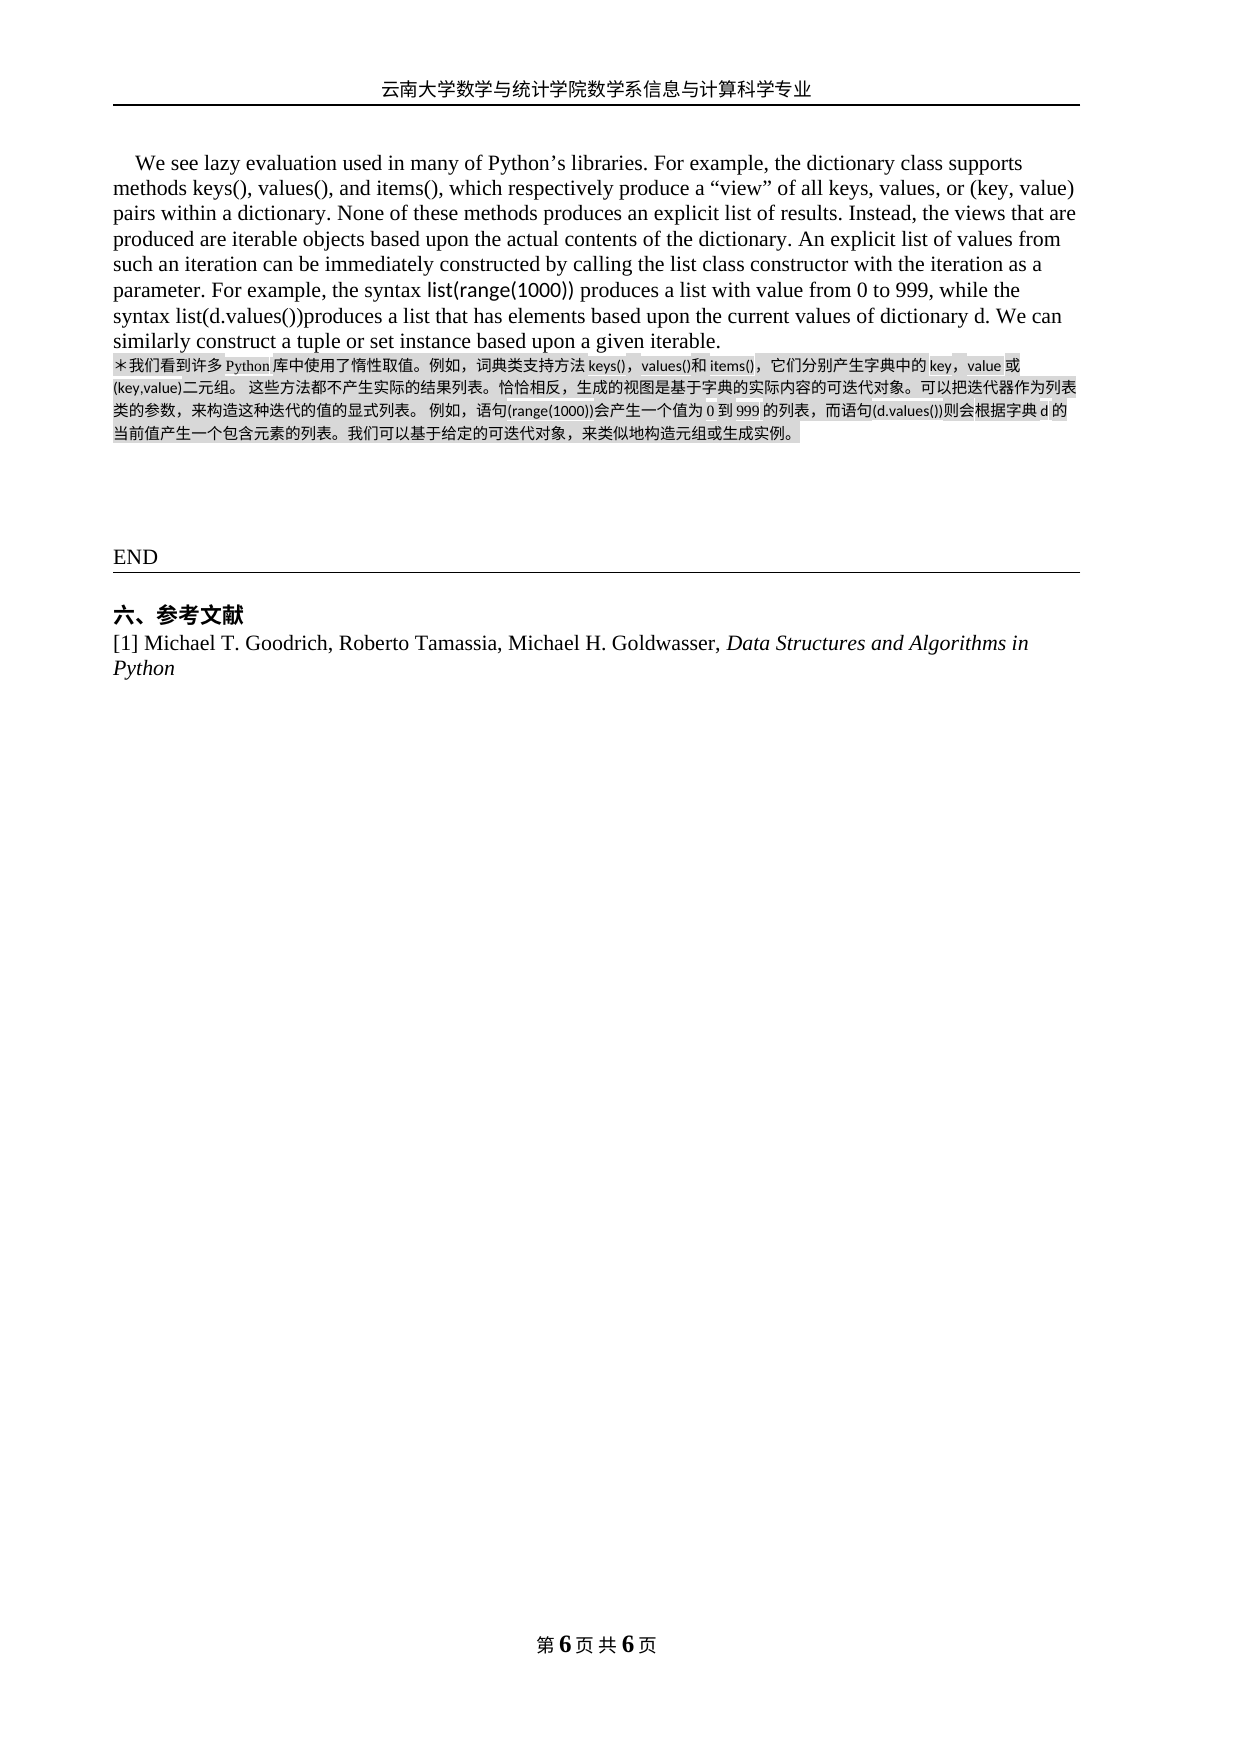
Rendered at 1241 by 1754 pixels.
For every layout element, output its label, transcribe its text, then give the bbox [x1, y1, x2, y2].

text END [113, 544, 1080, 572]
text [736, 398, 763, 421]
subtitle 六、参考文献 [113, 598, 1080, 630]
text [1] Michael T. Goodrich, Roberto Tamassia, Michael H. Goldwasser, Data Structures and Algorithms in Python [113, 630, 1080, 681]
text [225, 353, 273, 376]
text We see lazy evaluation used in many of Python’s libraries. For example, the dictionary class supports methods keys(), values(), and items(), which respectively produce a “view” of all keys, values, or (key, value) pairs within a dictionary. None of these methods produces an explicit list of results. Instead, the views that are produced are iterable objects based upon the actual contents of the dictionary. An explicit list of values from such an iteration can be immediately constructed by calling the list class constructor with the iteration as a parameter. For example, the syntax list(range(1000)) produces a list with value from 0 to 999, while the syntax list(d.values())produces a list that has elements based upon the current values of dictionary d. We can similarly construct a tuple or set instance based upon a given iterable. [113, 150, 1080, 353]
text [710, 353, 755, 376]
